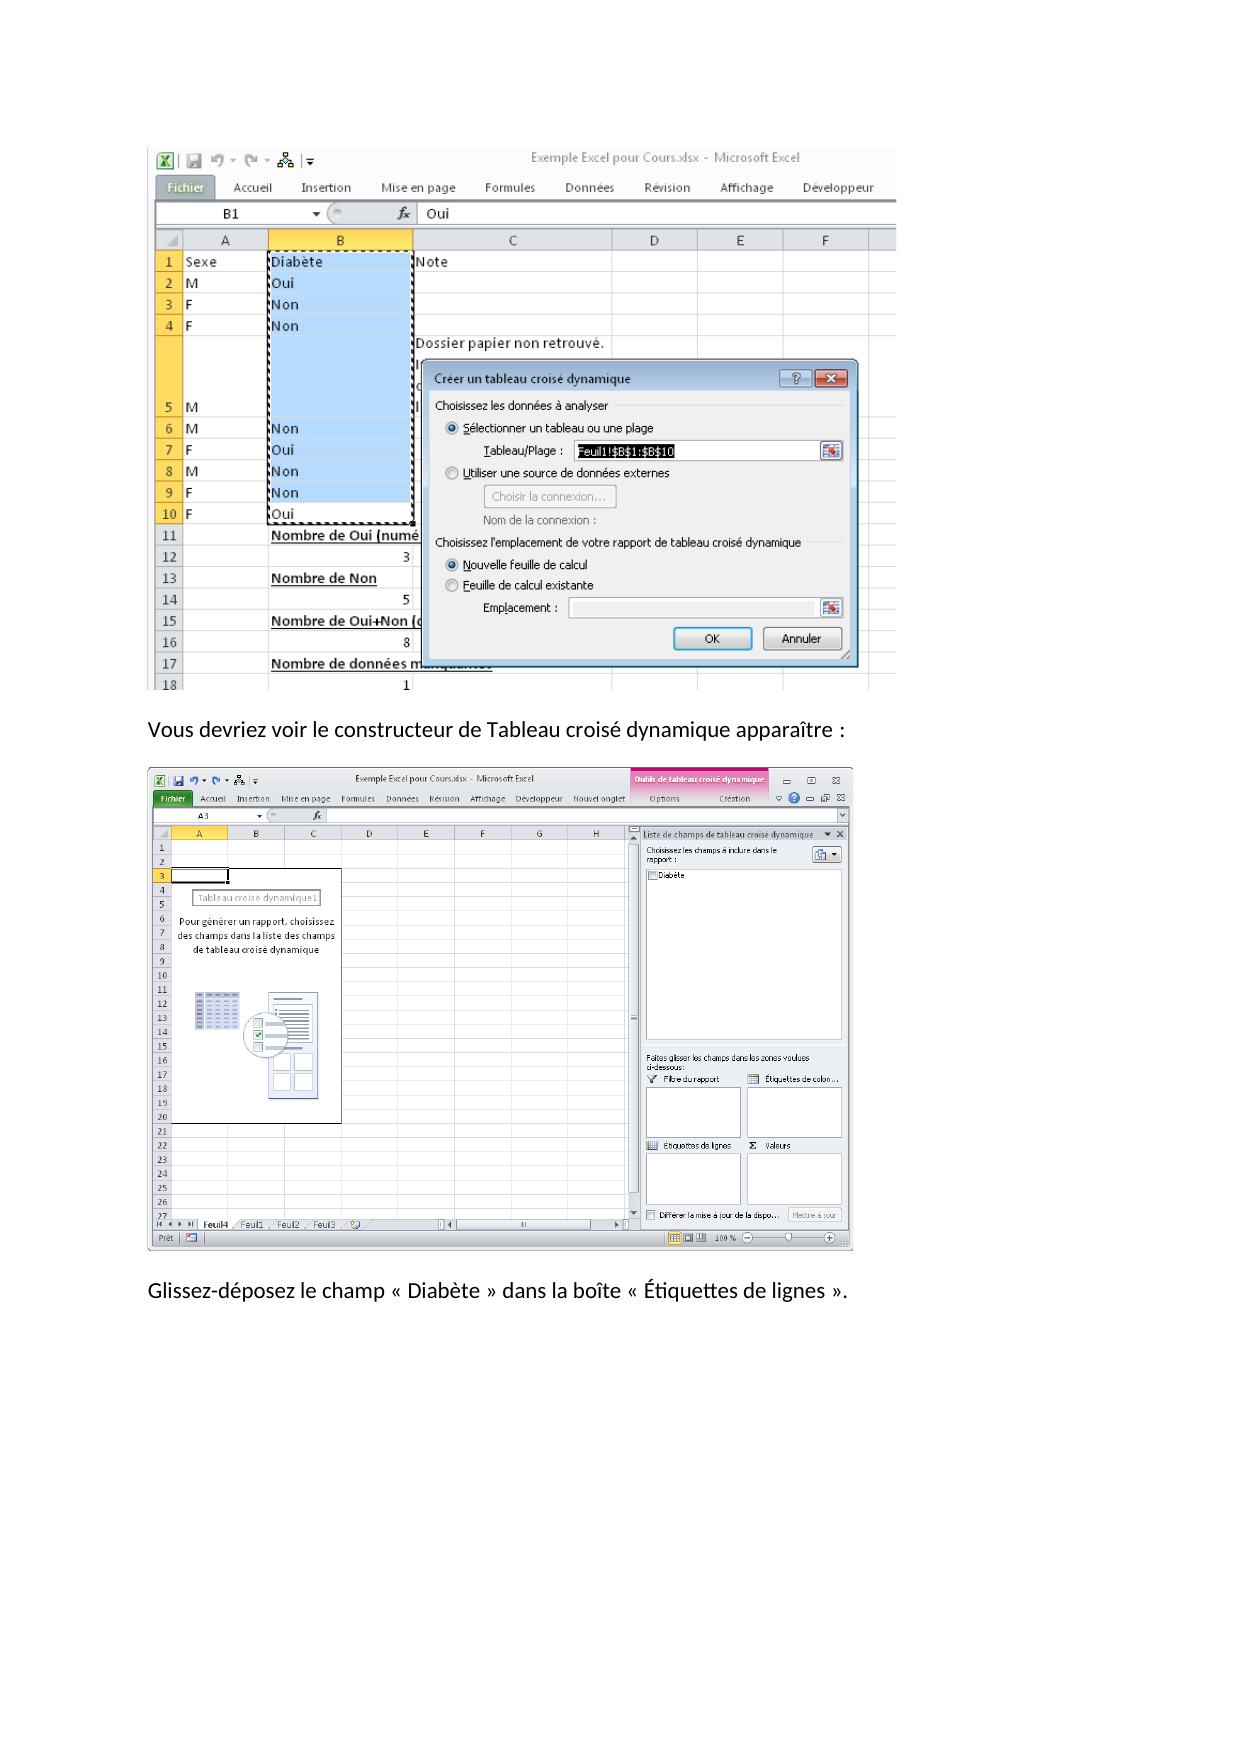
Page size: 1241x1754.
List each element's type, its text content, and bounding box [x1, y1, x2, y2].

text Glissez-déposez le champ « Diabète » dans la boîte « Étiquettes de lignes ». [148, 1276, 1093, 1304]
picture [147, 147, 897, 690]
picture [147, 767, 854, 1251]
text Vous devriez voir le constructeur de Tableau croisé dynamique apparaître : [148, 715, 1093, 743]
